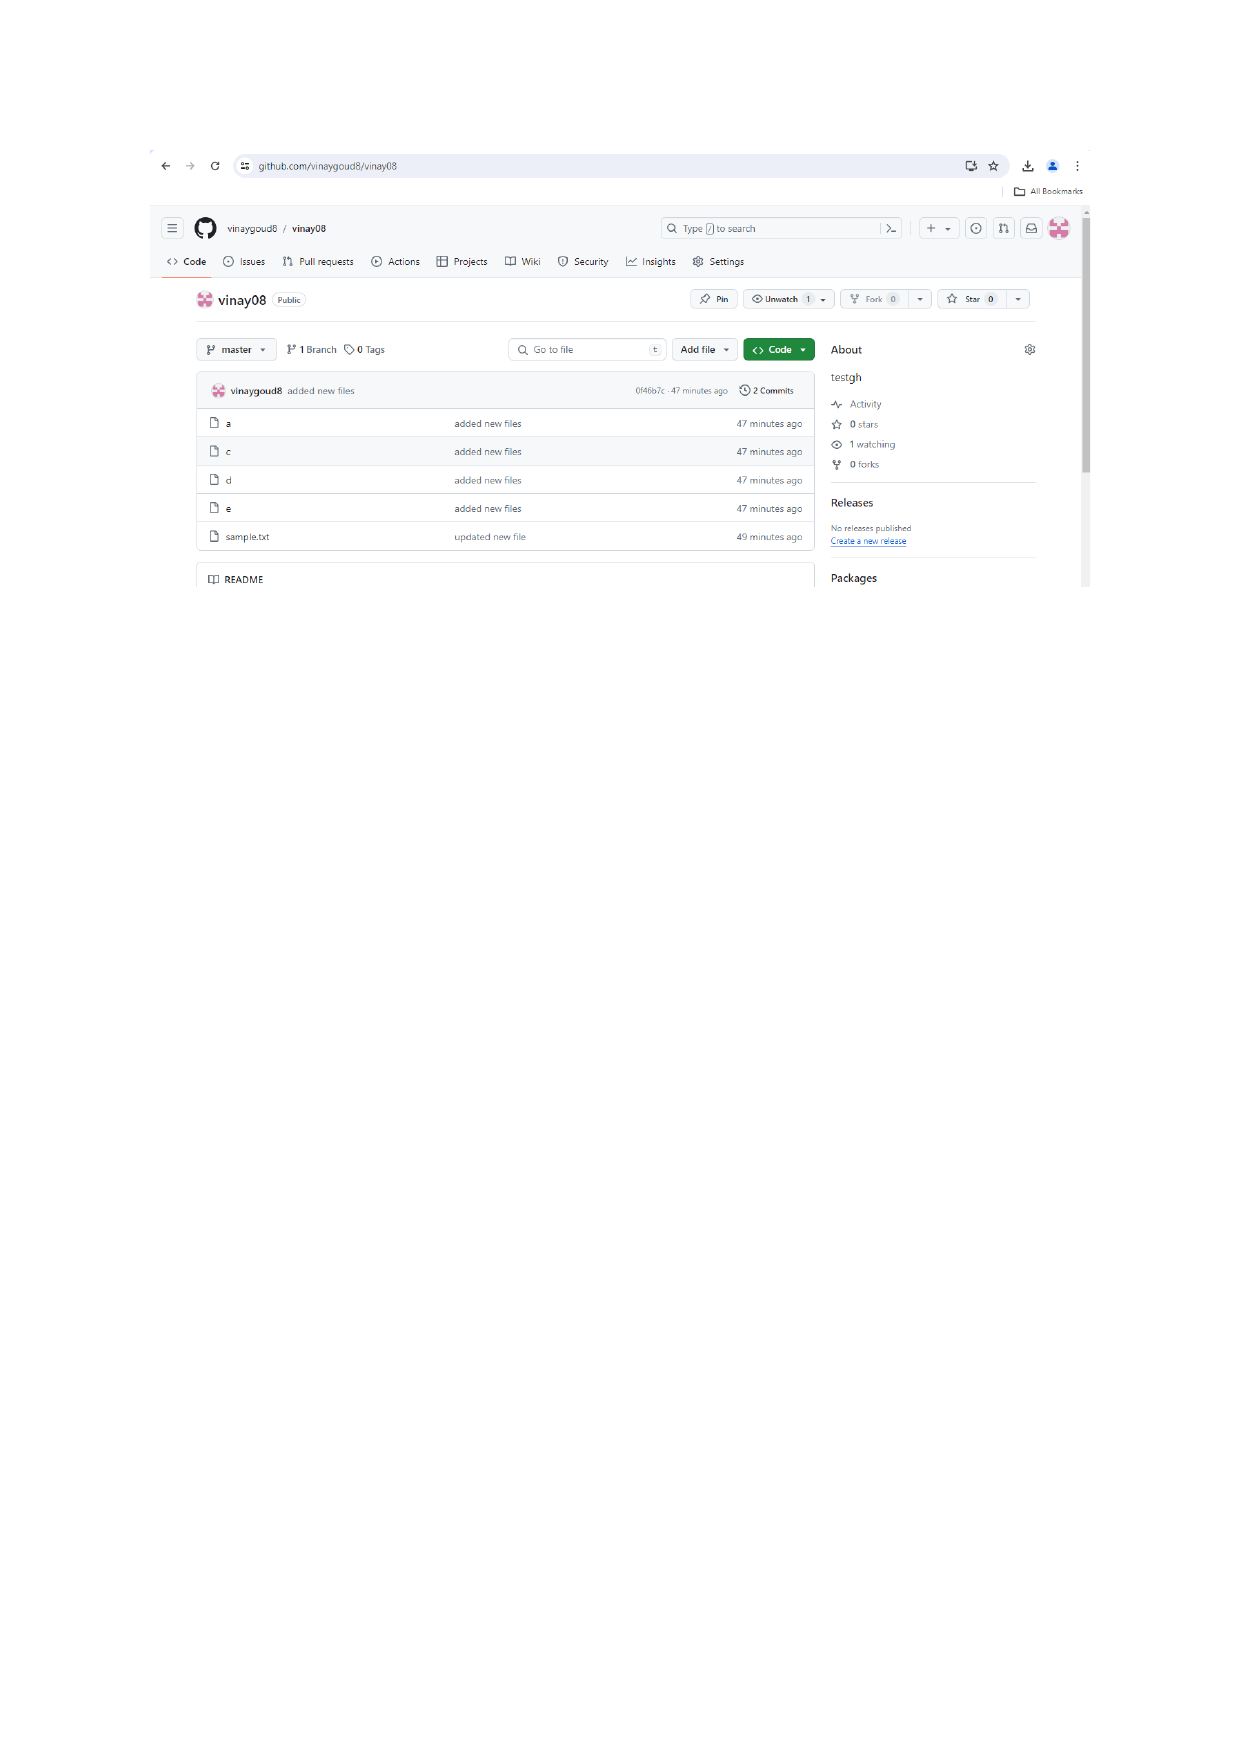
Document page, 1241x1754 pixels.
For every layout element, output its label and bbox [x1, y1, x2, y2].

picture [150, 150, 1091, 587]
